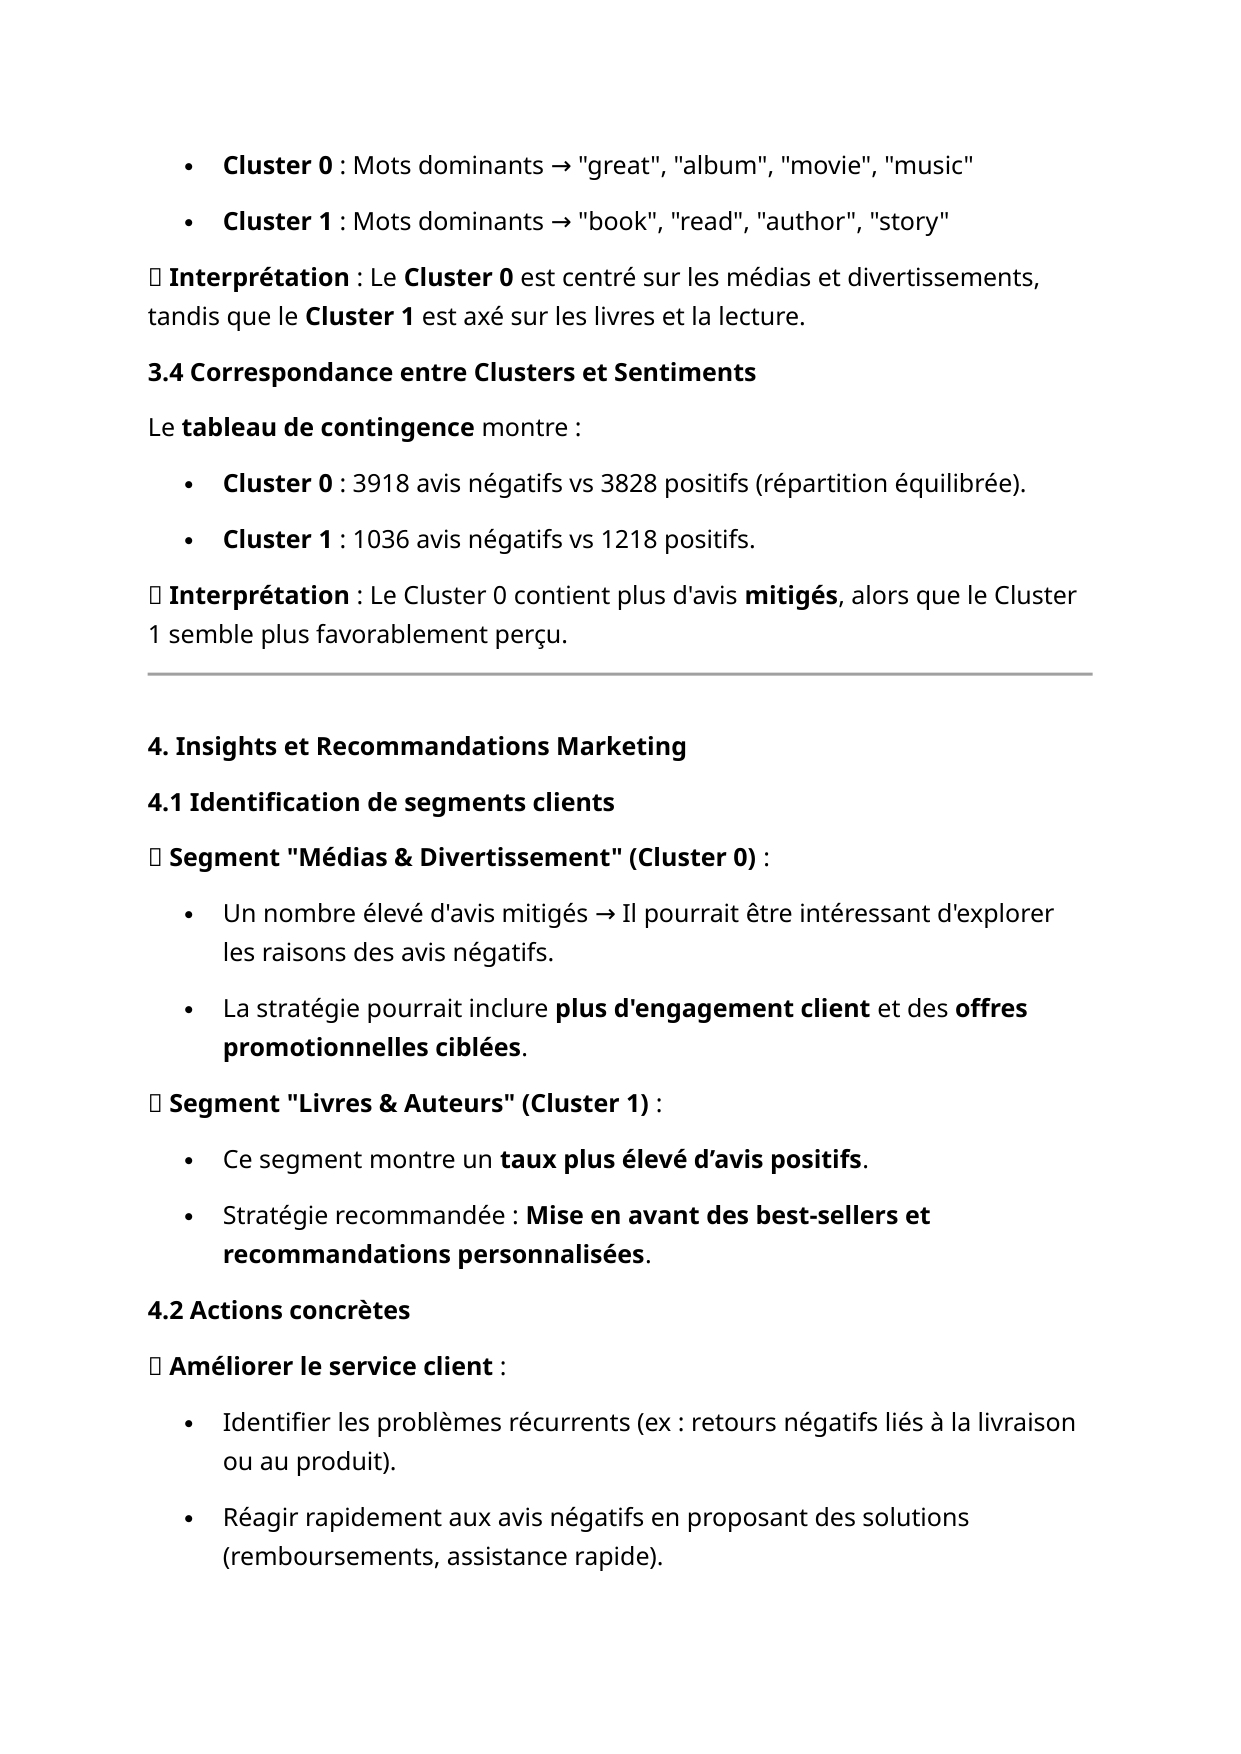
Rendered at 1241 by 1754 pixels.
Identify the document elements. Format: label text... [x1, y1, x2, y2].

text 🔹 Interprétation : Le Cluster 0 contient plus d'avis mitigés, alors que le Cluster 1 semble plus favorablement perçu. [148, 578, 1093, 651]
list Cluster 1 : 1036 avis négatifs vs 1218 positifs. [185, 522, 1093, 556]
list Un nombre élevé d'avis mitigés → Il pourrait être intéressant d'explorer les raisons des avis négatifs. [185, 896, 1093, 969]
text 4. Insights et Recommandations Marketing [148, 728, 1093, 762]
text 4.1 Identification de segments clients [148, 784, 1093, 818]
text 🔹 Interprétation : Le Cluster 0 est centré sur les médias et divertissements, tandis que le Cluster 1 est axé sur les livres et la lecture. [148, 259, 1093, 332]
list Cluster 1 : Mots dominants → "book", "read", "author", "story" [185, 203, 1093, 237]
list Stratégie recommandée : Mise en avant des best-sellers et recommandations personnalisées. [185, 1198, 1093, 1271]
list Cluster 0 : 3918 avis négatifs vs 3828 positifs (répartition équilibrée). [185, 466, 1093, 500]
list Ce segment montre un taux plus élevé d’avis positifs. [185, 1142, 1093, 1176]
text Le tableau de contingence montre : [148, 410, 1093, 444]
text 3.4 Correspondance entre Clusters et Sentiments [148, 354, 1093, 388]
text ✅ Segment "Livres & Auteurs" (Cluster 1) : [148, 1086, 1093, 1120]
text ✅ Segment "Médias & Divertissement" (Cluster 0) : [148, 840, 1093, 874]
text 📌 Améliorer le service client : [148, 1348, 1093, 1382]
list Cluster 0 : Mots dominants → "great", "album", "movie", "music" [185, 148, 1093, 182]
list Réagir rapidement aux avis négatifs en proposant des solutions (remboursements, assistance rapide). [185, 1499, 1093, 1572]
list La stratégie pourrait inclure plus d'engagement client et des offres promotionnelles ciblées. [185, 991, 1093, 1064]
list Identifier les problèmes récurrents (ex : retours négatifs liés à la livraison ou au produit). [185, 1404, 1093, 1477]
text 4.2 Actions concrètes [148, 1293, 1093, 1327]
